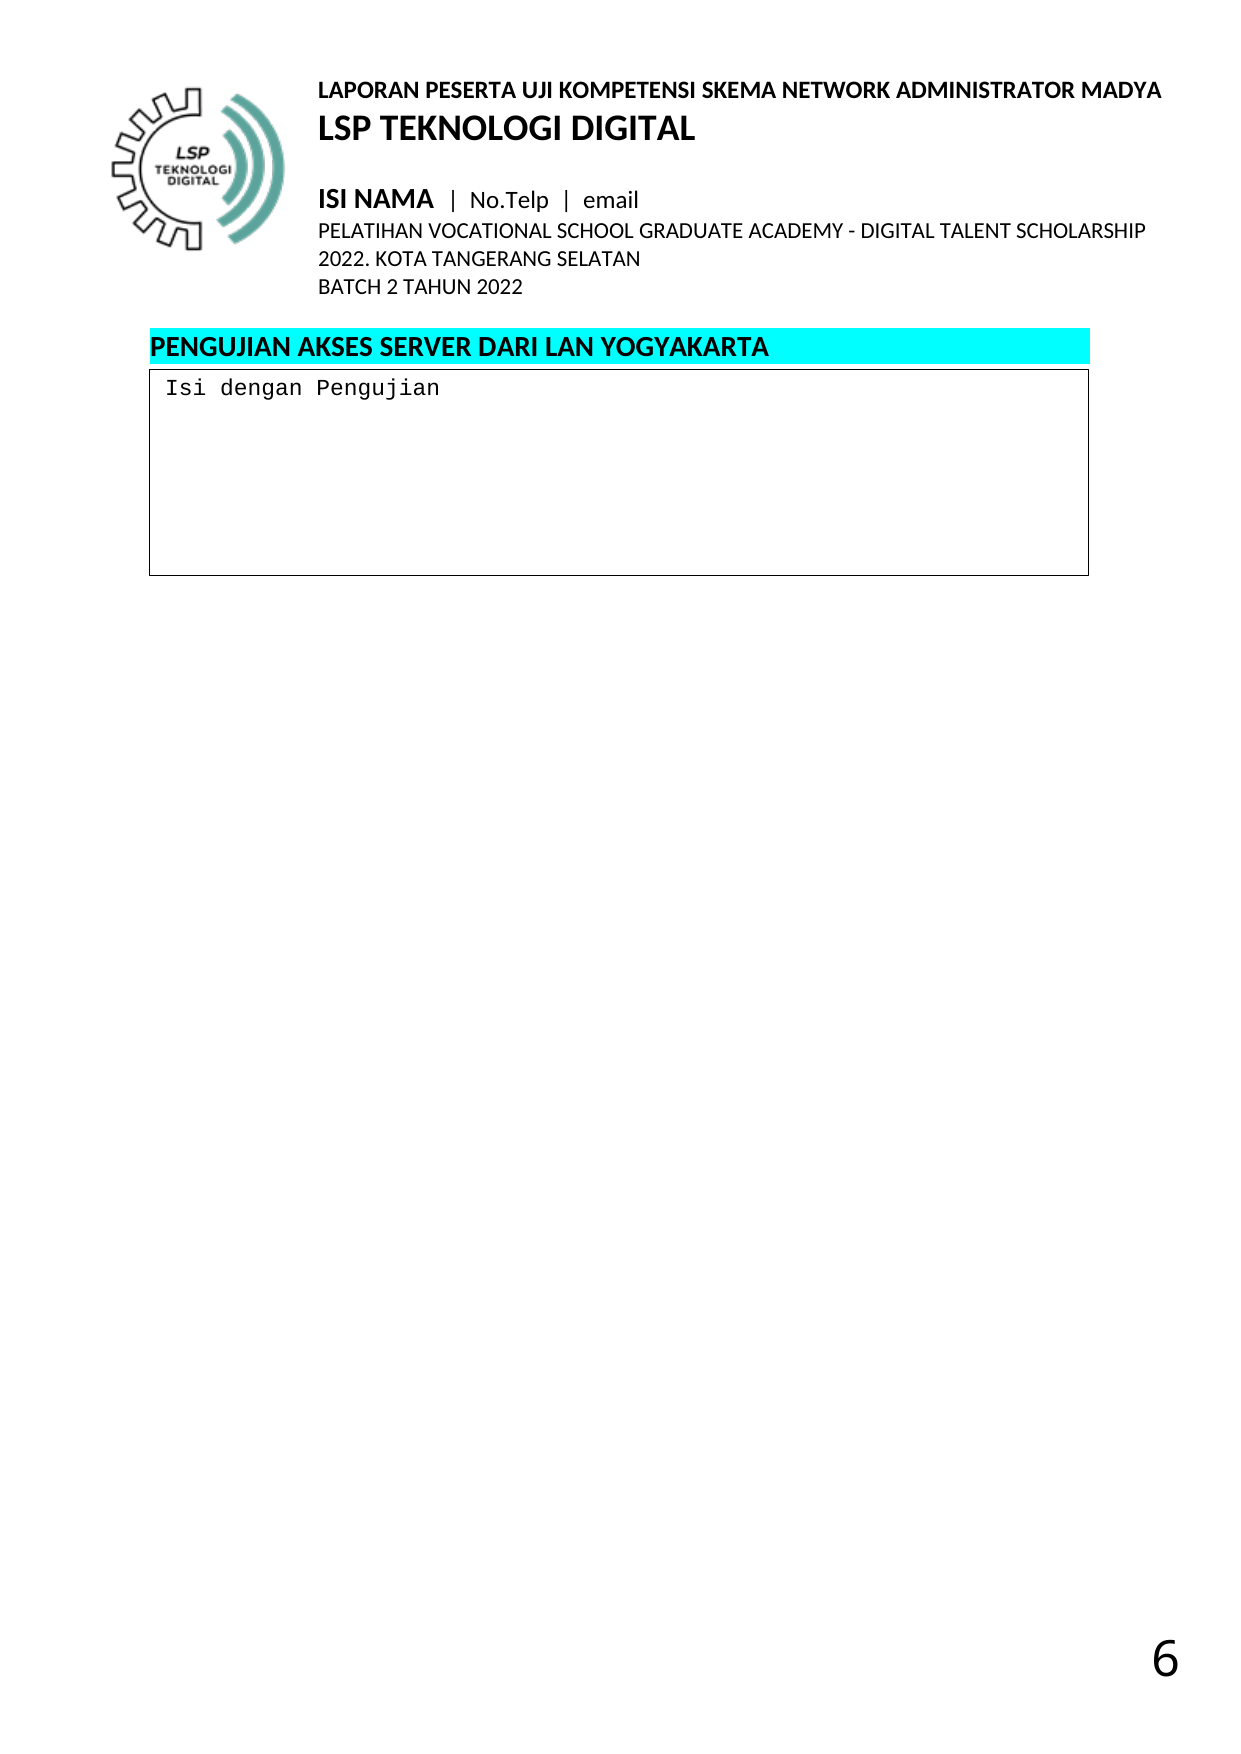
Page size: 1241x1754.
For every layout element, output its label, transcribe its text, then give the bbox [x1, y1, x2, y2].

text PENGUJIAN AKSES SERVER DARI LAN YOGYAKARTA [150, 328, 1090, 364]
picture [101, 73, 296, 266]
